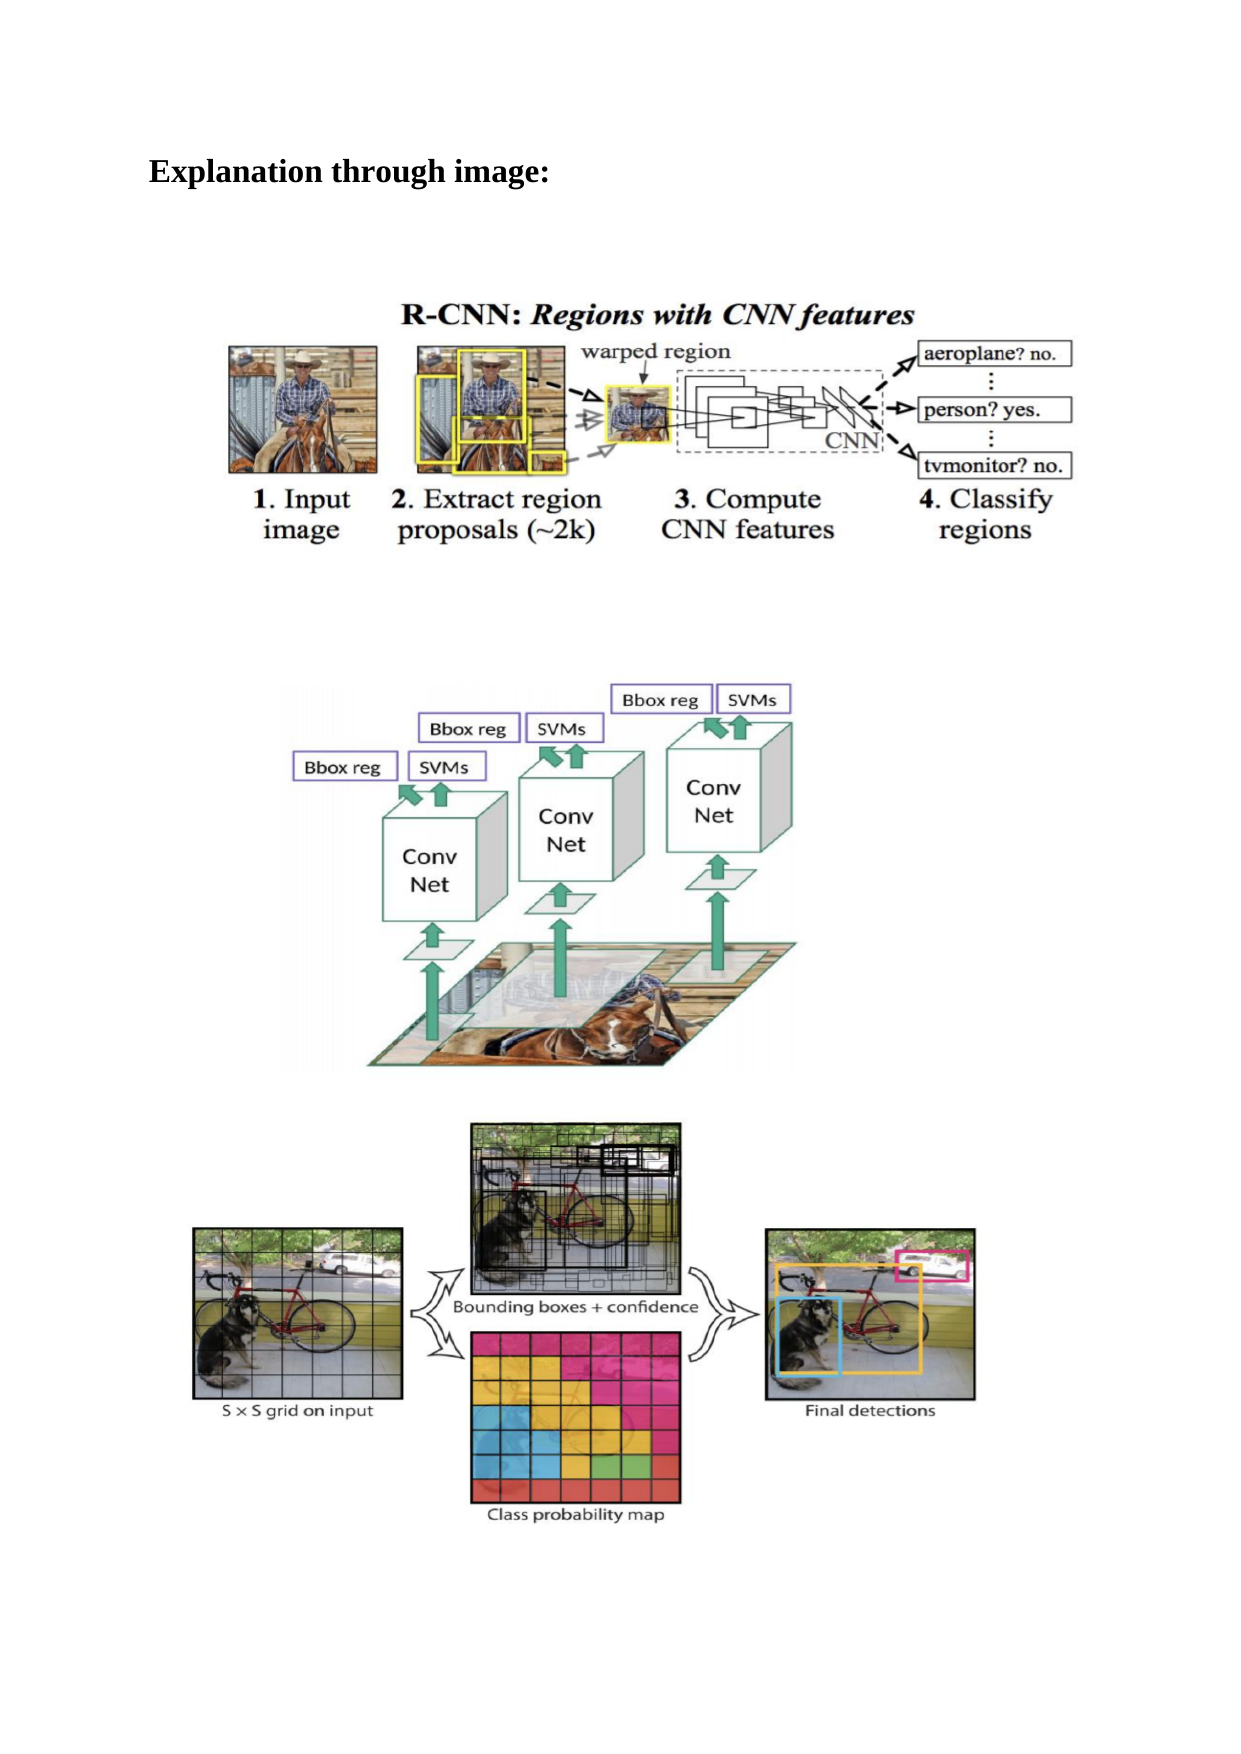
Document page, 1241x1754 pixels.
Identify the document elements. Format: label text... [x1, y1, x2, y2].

picture [148, 267, 1158, 596]
picture [150, 1114, 1030, 1544]
subtitle Explanation through image: [148, 151, 1158, 189]
picture [148, 615, 942, 1082]
